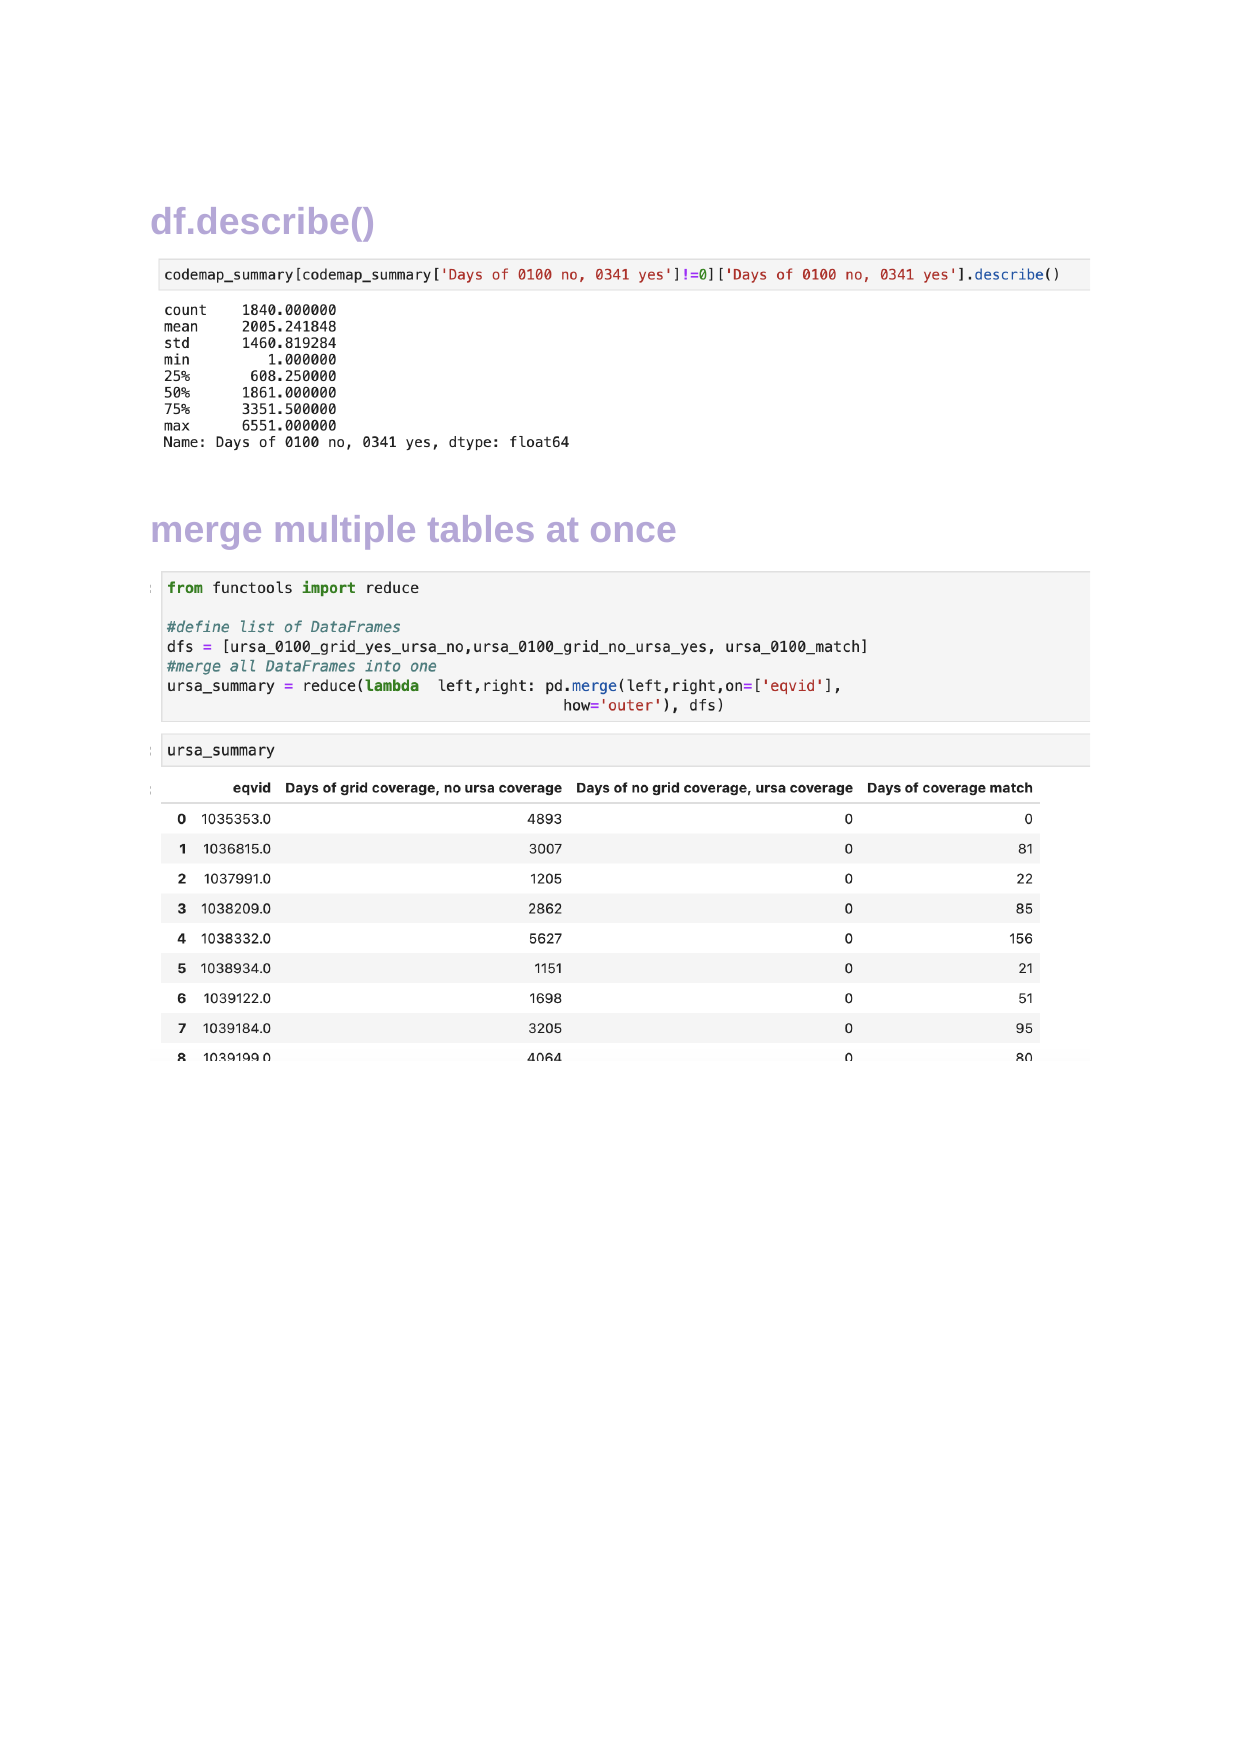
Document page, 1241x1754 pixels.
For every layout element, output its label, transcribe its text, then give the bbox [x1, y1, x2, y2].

picture [150, 249, 1091, 454]
text df.describe() [150, 199, 1090, 243]
picture [150, 556, 1091, 1061]
text merge multiple tables at once [150, 507, 1090, 550]
